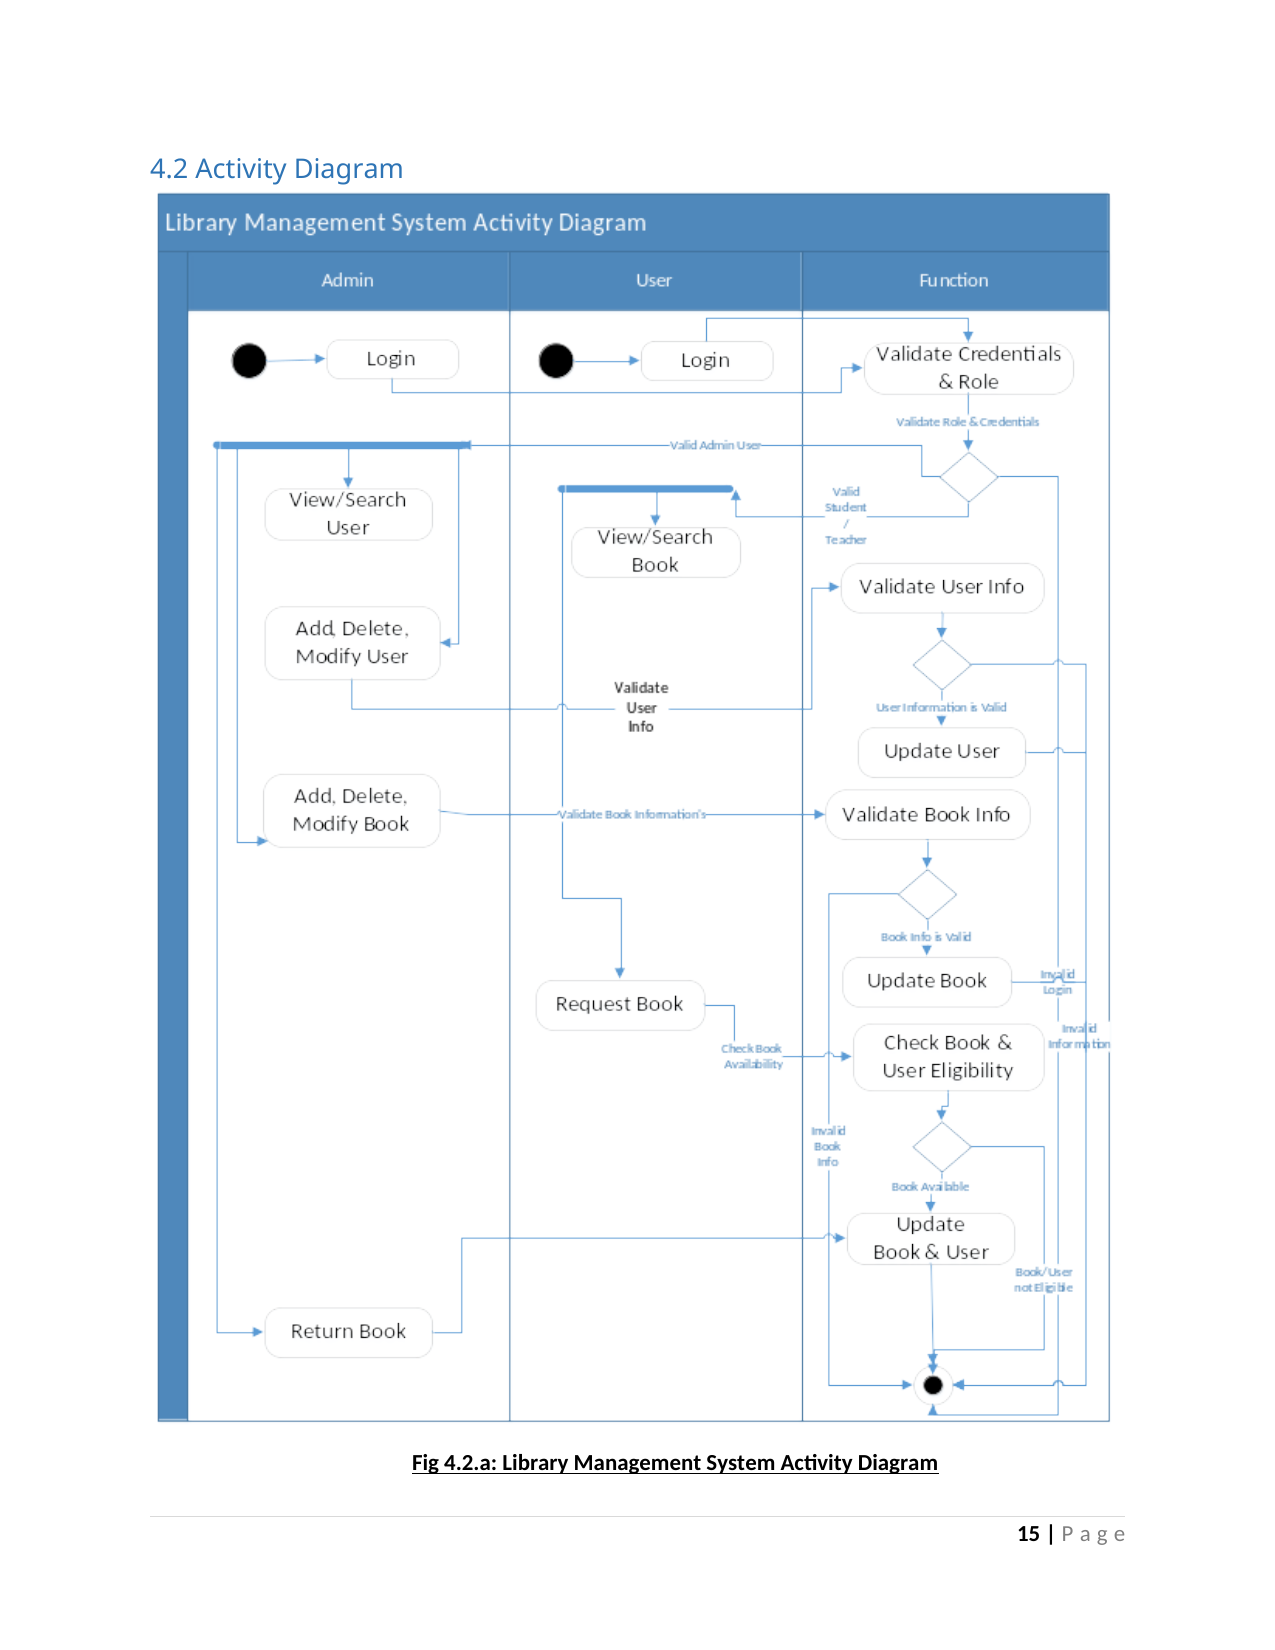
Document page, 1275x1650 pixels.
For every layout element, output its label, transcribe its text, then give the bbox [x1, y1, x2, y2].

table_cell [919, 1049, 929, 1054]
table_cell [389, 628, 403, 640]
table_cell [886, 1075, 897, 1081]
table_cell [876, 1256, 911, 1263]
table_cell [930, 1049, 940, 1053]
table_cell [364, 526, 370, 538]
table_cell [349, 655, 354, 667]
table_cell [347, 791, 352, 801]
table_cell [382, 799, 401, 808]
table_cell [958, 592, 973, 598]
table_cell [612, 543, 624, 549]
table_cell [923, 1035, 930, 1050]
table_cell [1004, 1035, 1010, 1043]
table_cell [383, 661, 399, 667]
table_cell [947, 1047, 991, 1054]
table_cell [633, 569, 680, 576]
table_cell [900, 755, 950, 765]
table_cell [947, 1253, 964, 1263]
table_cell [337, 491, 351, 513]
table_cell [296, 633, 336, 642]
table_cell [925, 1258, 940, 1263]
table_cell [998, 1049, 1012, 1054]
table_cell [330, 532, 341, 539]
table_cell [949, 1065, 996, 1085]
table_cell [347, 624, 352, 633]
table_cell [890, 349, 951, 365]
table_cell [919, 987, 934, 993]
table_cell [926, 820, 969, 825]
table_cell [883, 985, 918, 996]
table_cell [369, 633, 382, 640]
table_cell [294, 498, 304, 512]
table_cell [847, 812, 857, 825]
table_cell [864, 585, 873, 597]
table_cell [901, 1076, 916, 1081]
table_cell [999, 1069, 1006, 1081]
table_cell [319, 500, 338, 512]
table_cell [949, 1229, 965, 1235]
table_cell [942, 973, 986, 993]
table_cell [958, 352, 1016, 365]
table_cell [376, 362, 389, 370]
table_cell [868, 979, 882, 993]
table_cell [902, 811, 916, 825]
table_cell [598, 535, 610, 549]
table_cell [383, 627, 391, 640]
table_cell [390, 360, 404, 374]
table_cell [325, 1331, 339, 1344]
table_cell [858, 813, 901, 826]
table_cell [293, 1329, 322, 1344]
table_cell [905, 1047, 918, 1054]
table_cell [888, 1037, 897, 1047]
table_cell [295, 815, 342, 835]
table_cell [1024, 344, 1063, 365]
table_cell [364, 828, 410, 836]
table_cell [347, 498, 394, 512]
text 4.2 Activity Diagram [150, 150, 1125, 1430]
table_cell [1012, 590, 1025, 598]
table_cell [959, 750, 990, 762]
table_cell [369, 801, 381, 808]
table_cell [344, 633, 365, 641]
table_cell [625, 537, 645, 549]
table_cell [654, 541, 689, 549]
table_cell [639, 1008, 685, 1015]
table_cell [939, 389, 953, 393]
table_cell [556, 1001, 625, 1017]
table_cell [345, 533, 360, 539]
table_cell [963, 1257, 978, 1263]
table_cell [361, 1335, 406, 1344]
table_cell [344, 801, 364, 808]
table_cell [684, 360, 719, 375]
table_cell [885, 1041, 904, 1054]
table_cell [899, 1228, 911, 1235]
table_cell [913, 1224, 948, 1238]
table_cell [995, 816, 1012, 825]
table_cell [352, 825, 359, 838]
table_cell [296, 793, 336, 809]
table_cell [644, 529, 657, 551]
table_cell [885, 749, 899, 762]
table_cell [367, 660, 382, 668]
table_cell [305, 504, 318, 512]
list Fig 4.2.a: Library Management System Activity Diagram [225, 1448, 1125, 1477]
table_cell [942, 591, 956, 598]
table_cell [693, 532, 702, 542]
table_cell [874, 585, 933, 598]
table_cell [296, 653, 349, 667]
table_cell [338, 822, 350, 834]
